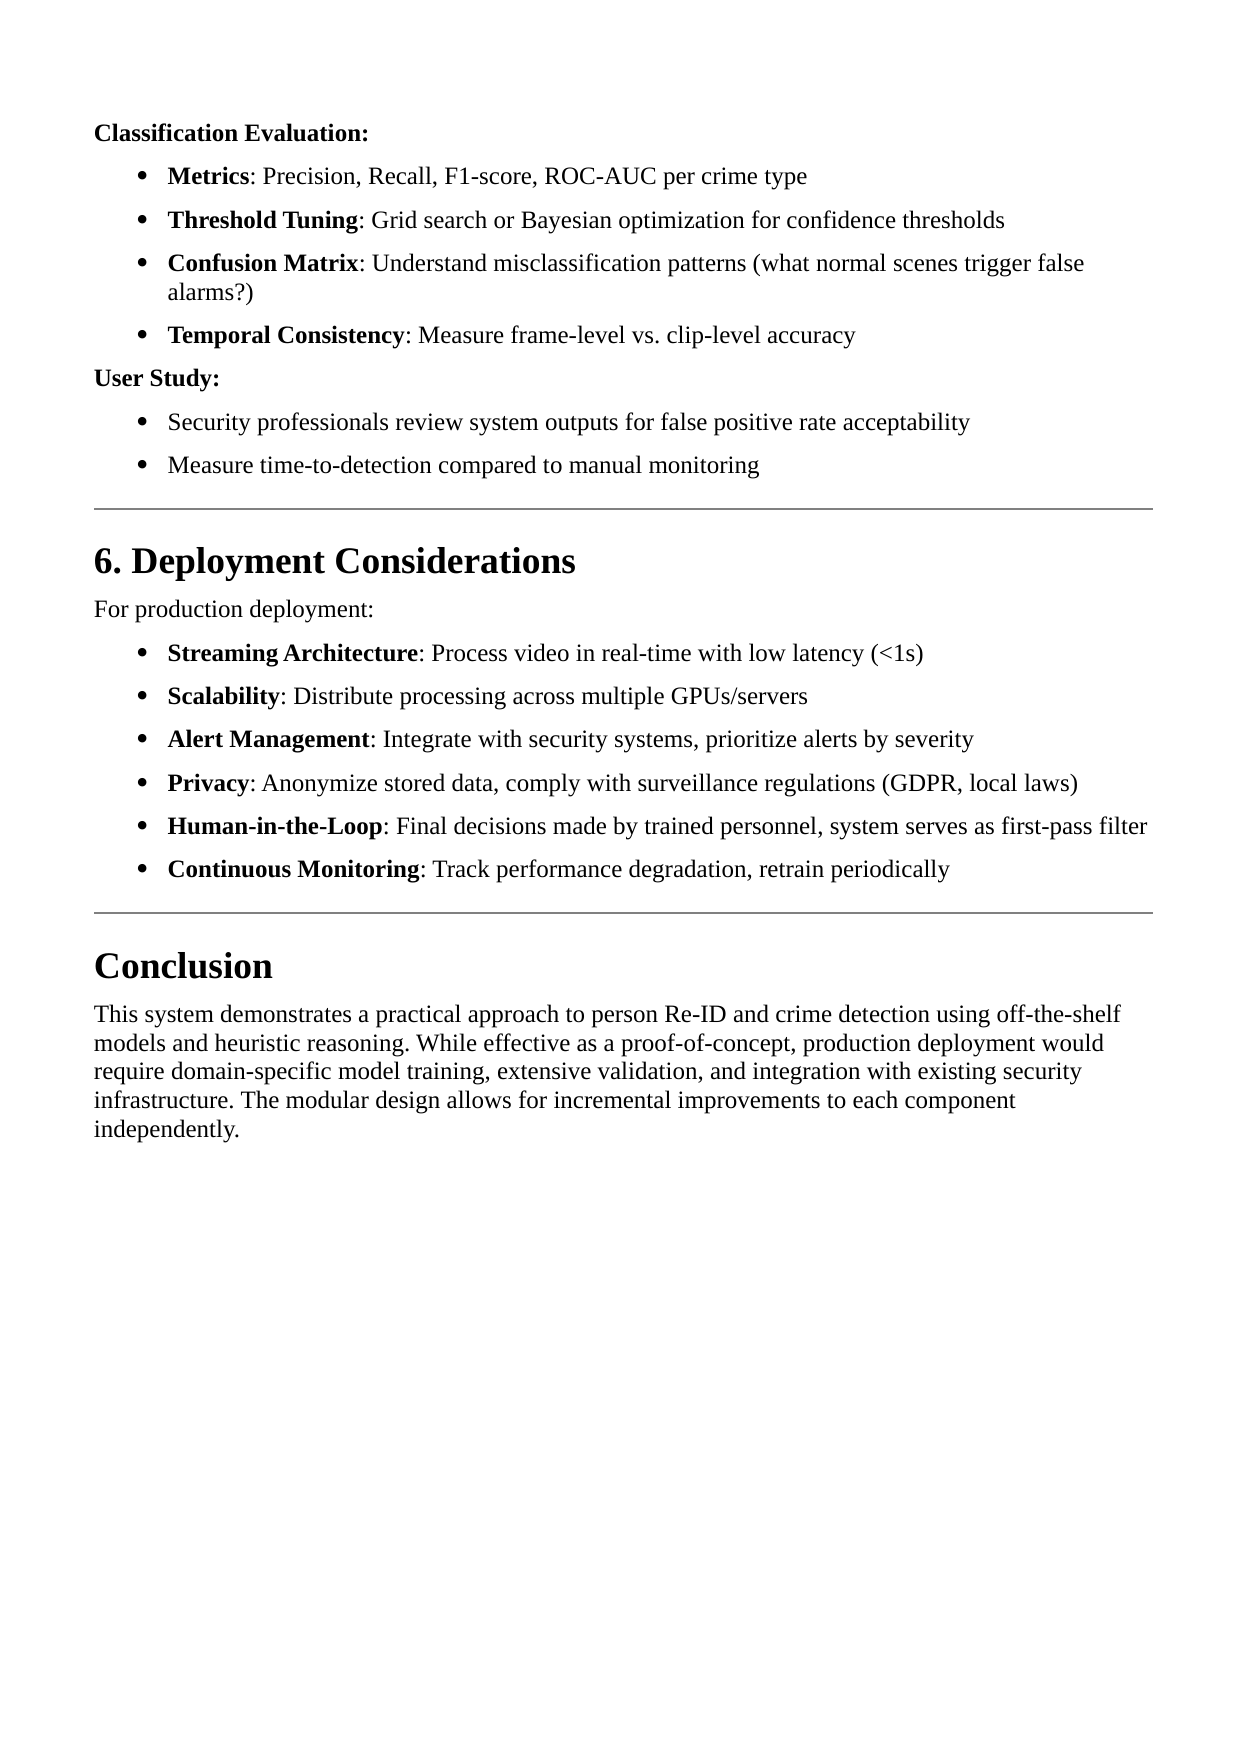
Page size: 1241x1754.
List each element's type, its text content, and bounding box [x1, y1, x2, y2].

list Threshold Tuning: Grid search or Bayesian optimization for confidence thresholds [138, 205, 1153, 233]
list Alert Management: Integrate with security systems, prioritize alerts by severity [138, 724, 1153, 753]
list Scalability: Distribute processing across multiple GPUs/servers [138, 681, 1153, 710]
list Metrics: Precision, Recall, F1-score, ROC-AUC per crime type [138, 161, 1153, 190]
list Confusion Matrix: Understand misclassification patterns (what normal scenes trigger false alarms?) [138, 248, 1153, 306]
list Streaming Architecture: Process video in real-time with low latency (<1s) [138, 638, 1153, 667]
list Continuous Monitoring: Track performance degradation, retrain periodically [138, 854, 1153, 883]
list Temporal Consistency: Measure frame-level vs. clip-level accuracy [138, 320, 1153, 349]
list Human-in-the-Loop: Final decisions made by trained personnel, system serves as first-pass filter [138, 811, 1153, 840]
list Measure time-to-detection compared to manual monitoring [138, 450, 1153, 479]
text User Study: [94, 363, 1153, 392]
subtitle Conclusion [94, 943, 1153, 986]
text For production deployment: [94, 594, 1153, 623]
list Security professionals review system outputs for false positive rate acceptability [138, 407, 1153, 436]
list Privacy: Anonymize stored data, comply with surveillance regulations (GDPR, local laws) [138, 768, 1153, 797]
text This system demonstrates a practical approach to person Re-ID and crime detection using off-the-shelf models and heuristic reasoning. While effective as a proof-of-concept, production deployment would require domain-specific model training, extensive validation, and integration with existing security infrastructure. The modular design allows for incremental improvements to each component independently. [94, 999, 1153, 1143]
subtitle 6. Deployment Considerations [94, 539, 1153, 582]
text Classification Evaluation: [94, 118, 1153, 147]
